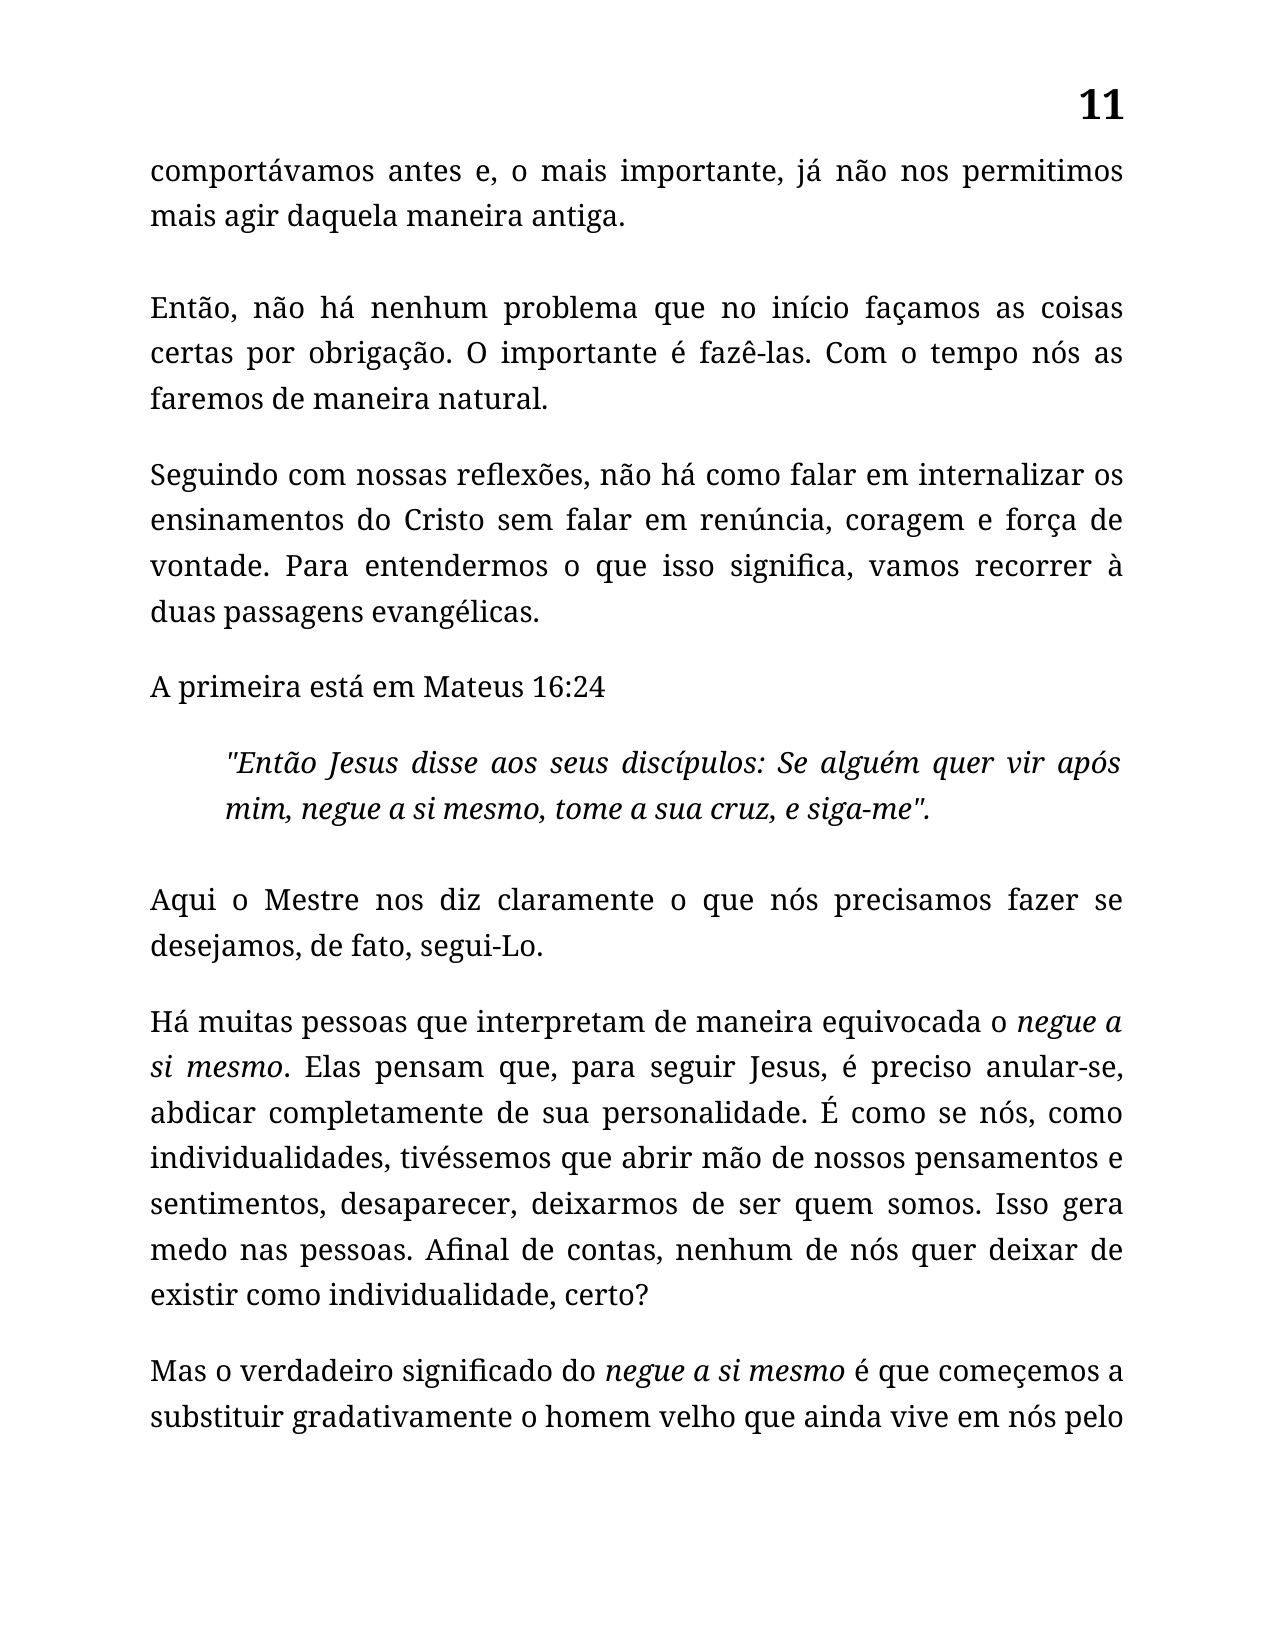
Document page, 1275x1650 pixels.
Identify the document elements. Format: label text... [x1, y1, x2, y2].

text A primeira está em Mateus 16:24 [150, 667, 1125, 706]
text "Então Jesus disse aos seus discípulos: Se alguém quer vir após mim, negue a si mesmo, tome a sua cruz, e siga-me". [225, 742, 1125, 828]
text Então, não há nenhum problema que no início façamos as coisas certas por obrigação. O importante é fazê-las. Com o tempo nós as faremos de maneira natural. [150, 287, 1125, 418]
text Há muitas pessoas que interpretam de maneira equivocada o negue a si mesmo. Elas pensam que, para seguir Jesus, é preciso anular-se, abdicar completamente de sua personalidade. É como se nós, como individualidades, tivéssemos que abrir mão de nossos pensamentos e sentimentos, desaparecer, deixarmos de ser quem somos. Isso gera medo nas pessoas. Afinal de contas, nenhum de nós quer deixar de existir como individualidade, certo? [150, 1001, 1125, 1314]
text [150, 1350, 1125, 1436]
text Seguindo com nossas reflexões, não há como falar em internalizar os ensinamentos do Cristo sem falar em renúncia, coragem e força de vontade. Para entendermos o que isso significa, vamos recorrer à duas passagens evangélicas. [150, 454, 1125, 631]
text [150, 150, 1125, 235]
text Aqui o Mestre nos diz claramente o que nós precisamos fazer se desejamos, de fato, segui-Lo. [150, 879, 1125, 965]
